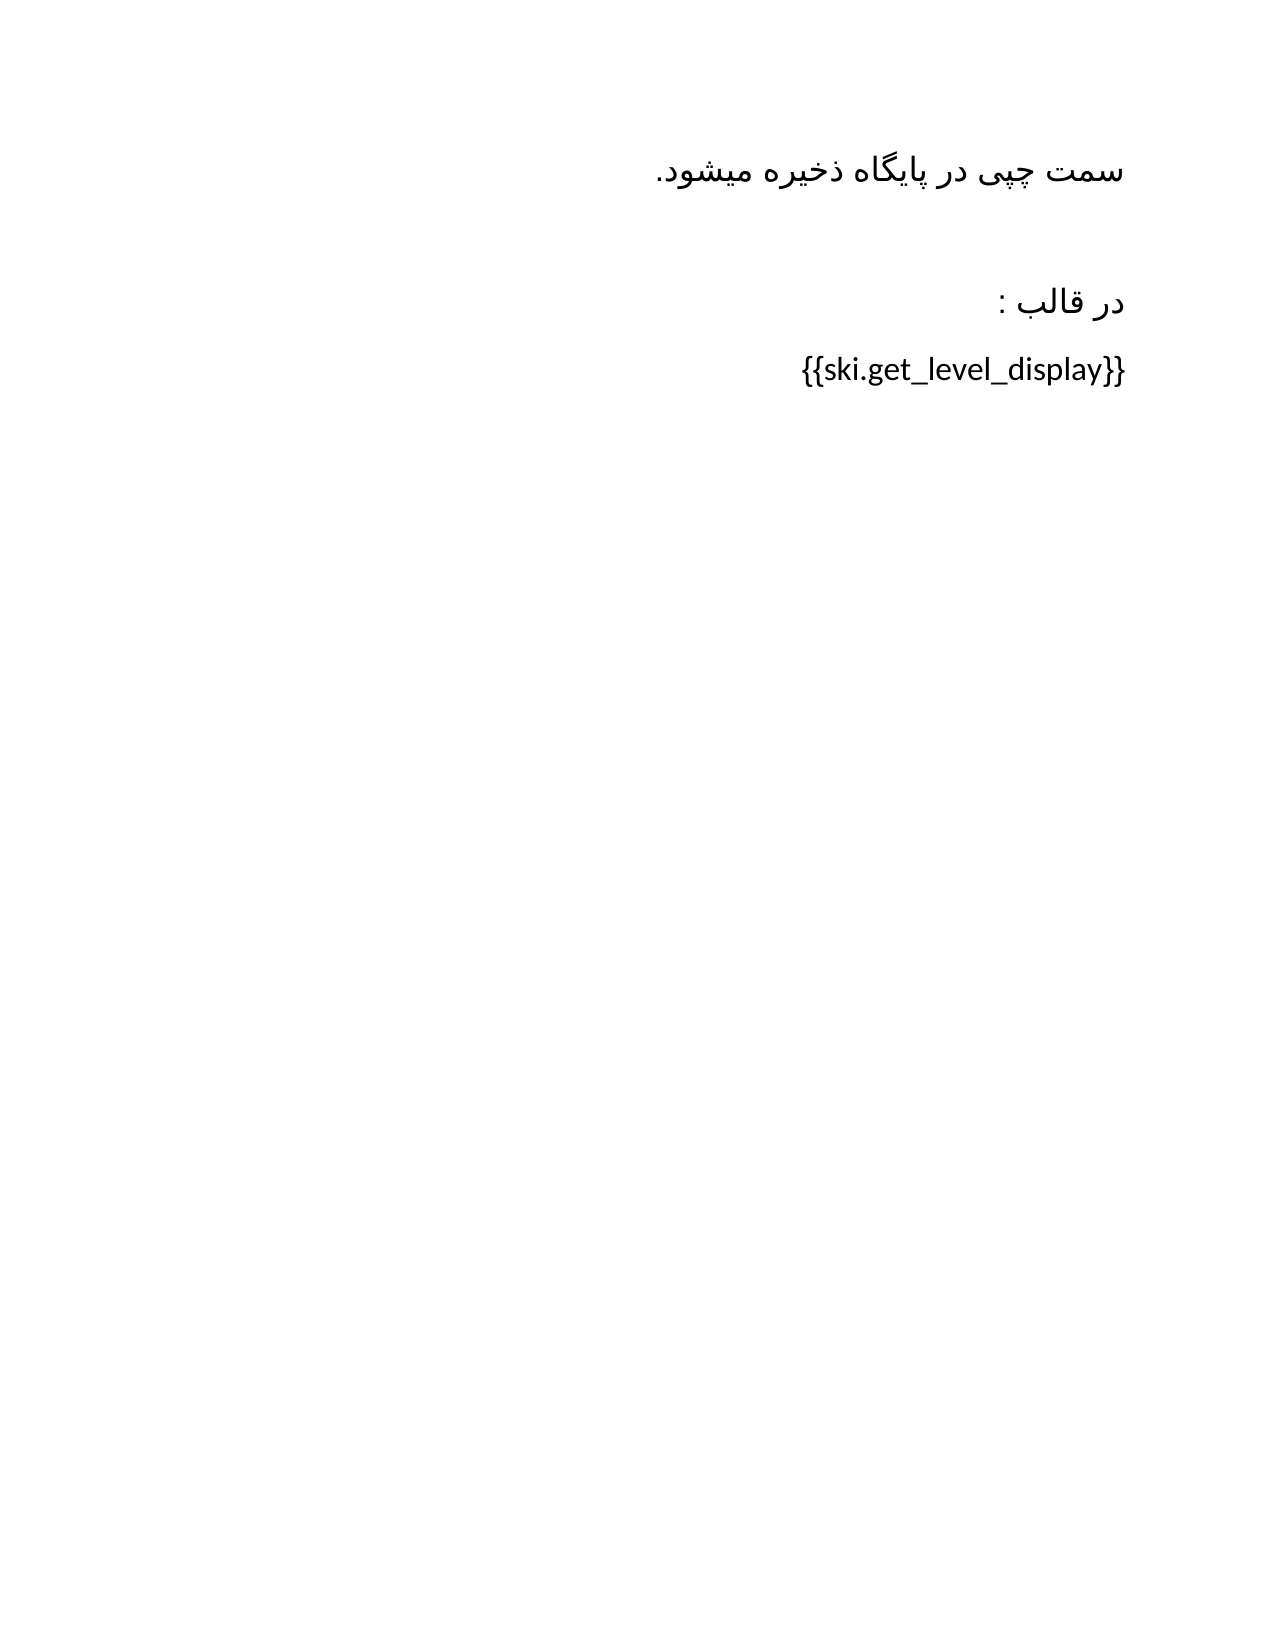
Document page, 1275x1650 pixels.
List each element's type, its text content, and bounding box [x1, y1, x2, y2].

text در قالب : [150, 283, 1125, 321]
text {{ski.get_level_display}} [150, 348, 1125, 388]
text سمت چپی در پایگاه ذخیره میشود. [150, 150, 1125, 188]
